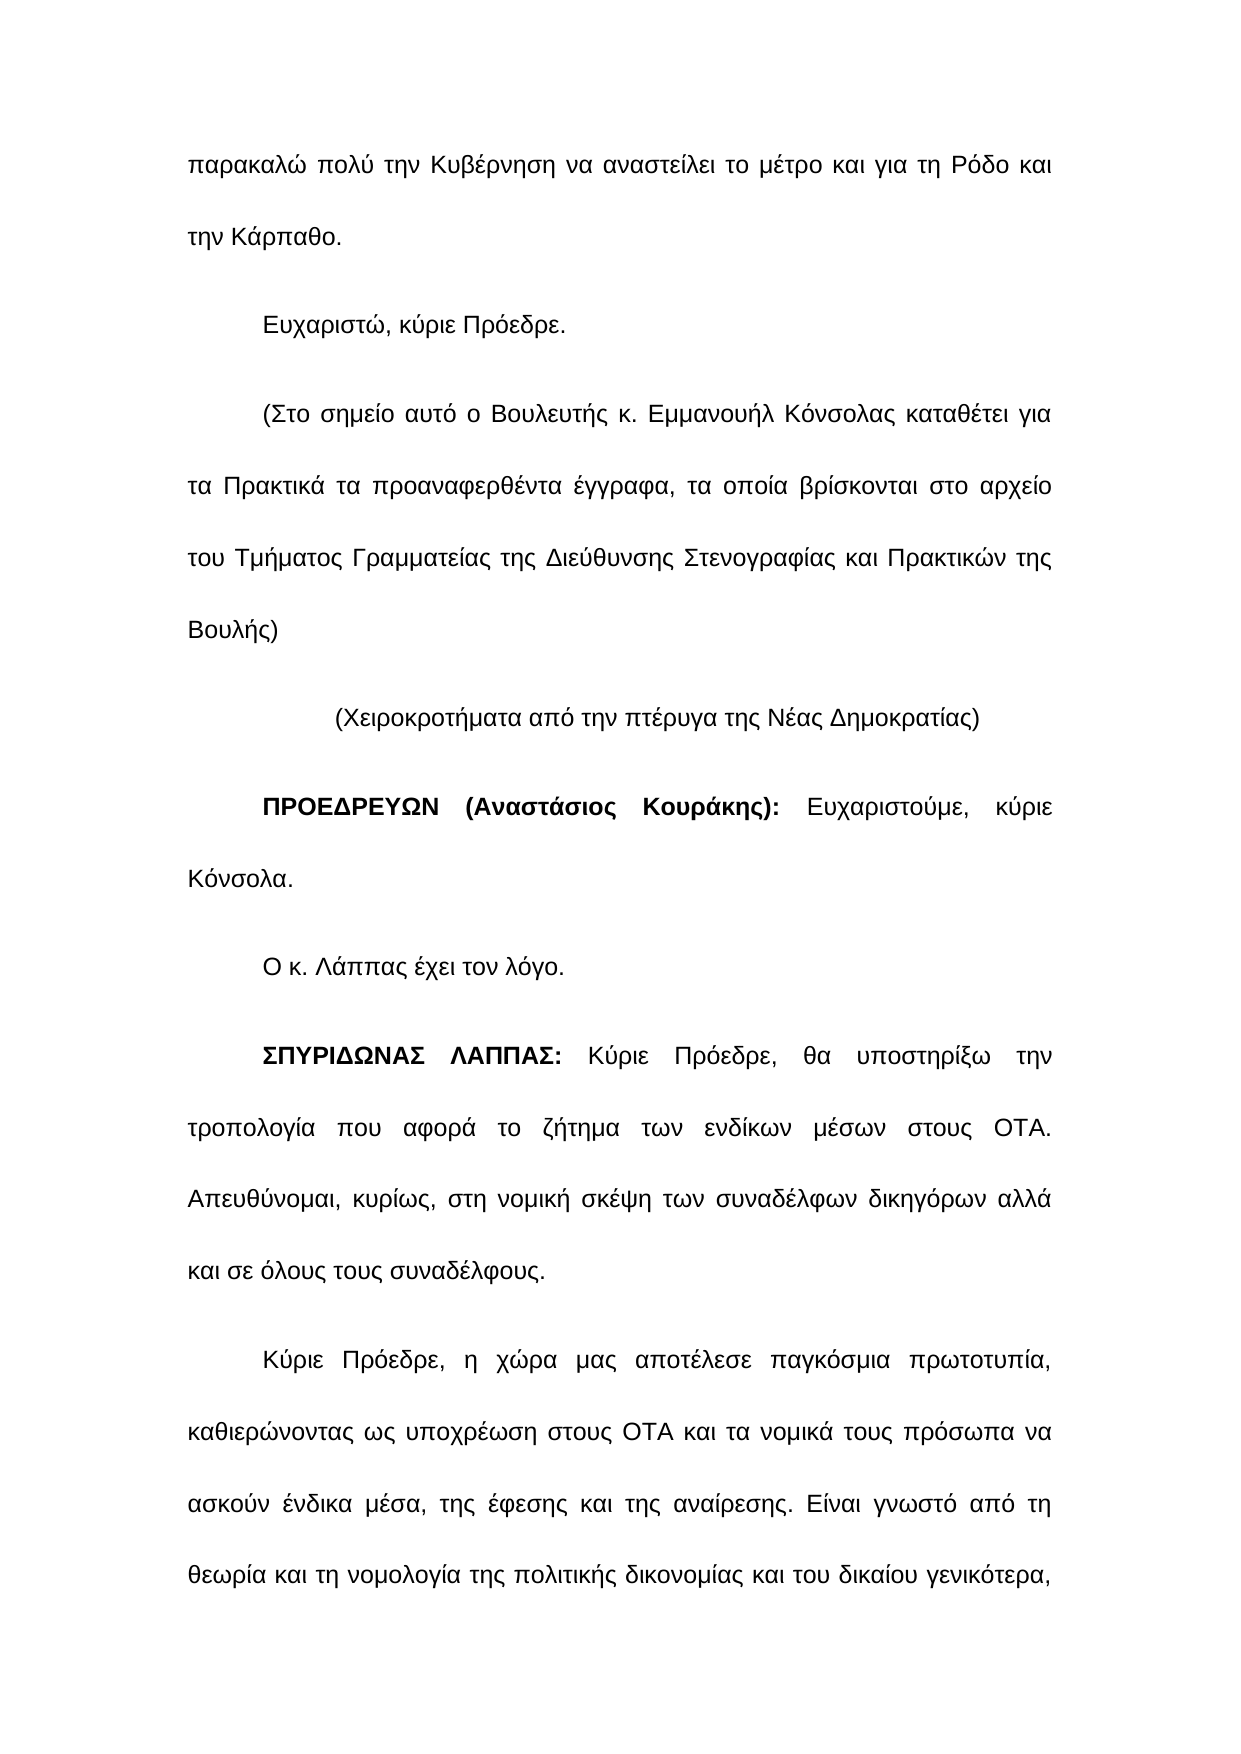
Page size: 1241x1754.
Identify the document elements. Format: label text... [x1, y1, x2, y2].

text ΣΠΥΡΙΔΩΝΑΣ ΛΑΠΠΑΣ: Κύριε Πρόεδρε, θα υποστηρίξω την τροπολογία που αφορά το ζήτημα των ενδίκων μέσων στους ΟΤΑ. Απευθύνομαι, κυρίως, στη νομική σκέψη των συναδέλφων δικηγόρων αλλά και σε όλους τους συναδέλφους. [187, 1041, 1053, 1285]
text Ο κ. Λάππας έχει τον λόγο. [187, 952, 1053, 981]
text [187, 150, 1053, 251]
text ΠΡΟΕΔΡΕΥΩΝ (Αναστάσιος Κουράκης): Ευχαριστούμε, κύριε Κόνσολα. [187, 792, 1053, 892]
text Ευχαριστώ, κύριε Πρόεδρε. [187, 310, 1053, 339]
text (Στο σημείο αυτό ο Βουλευτής κ. Εμμανουήλ Κόνσολας καταθέτει για τα Πρακτικά τα προαναφερθέντα έγγραφα, τα οποία βρίσκονται στο αρχείο του Τμήματος Γραμματείας της Διεύθυνσης Στενογραφίας και Πρακτικών της Βουλής) [187, 399, 1053, 643]
text (Χειροκροτήματα από την πτέρυγα της Νέας Δημοκρατίας) [187, 703, 1053, 732]
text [187, 1345, 1053, 1589]
